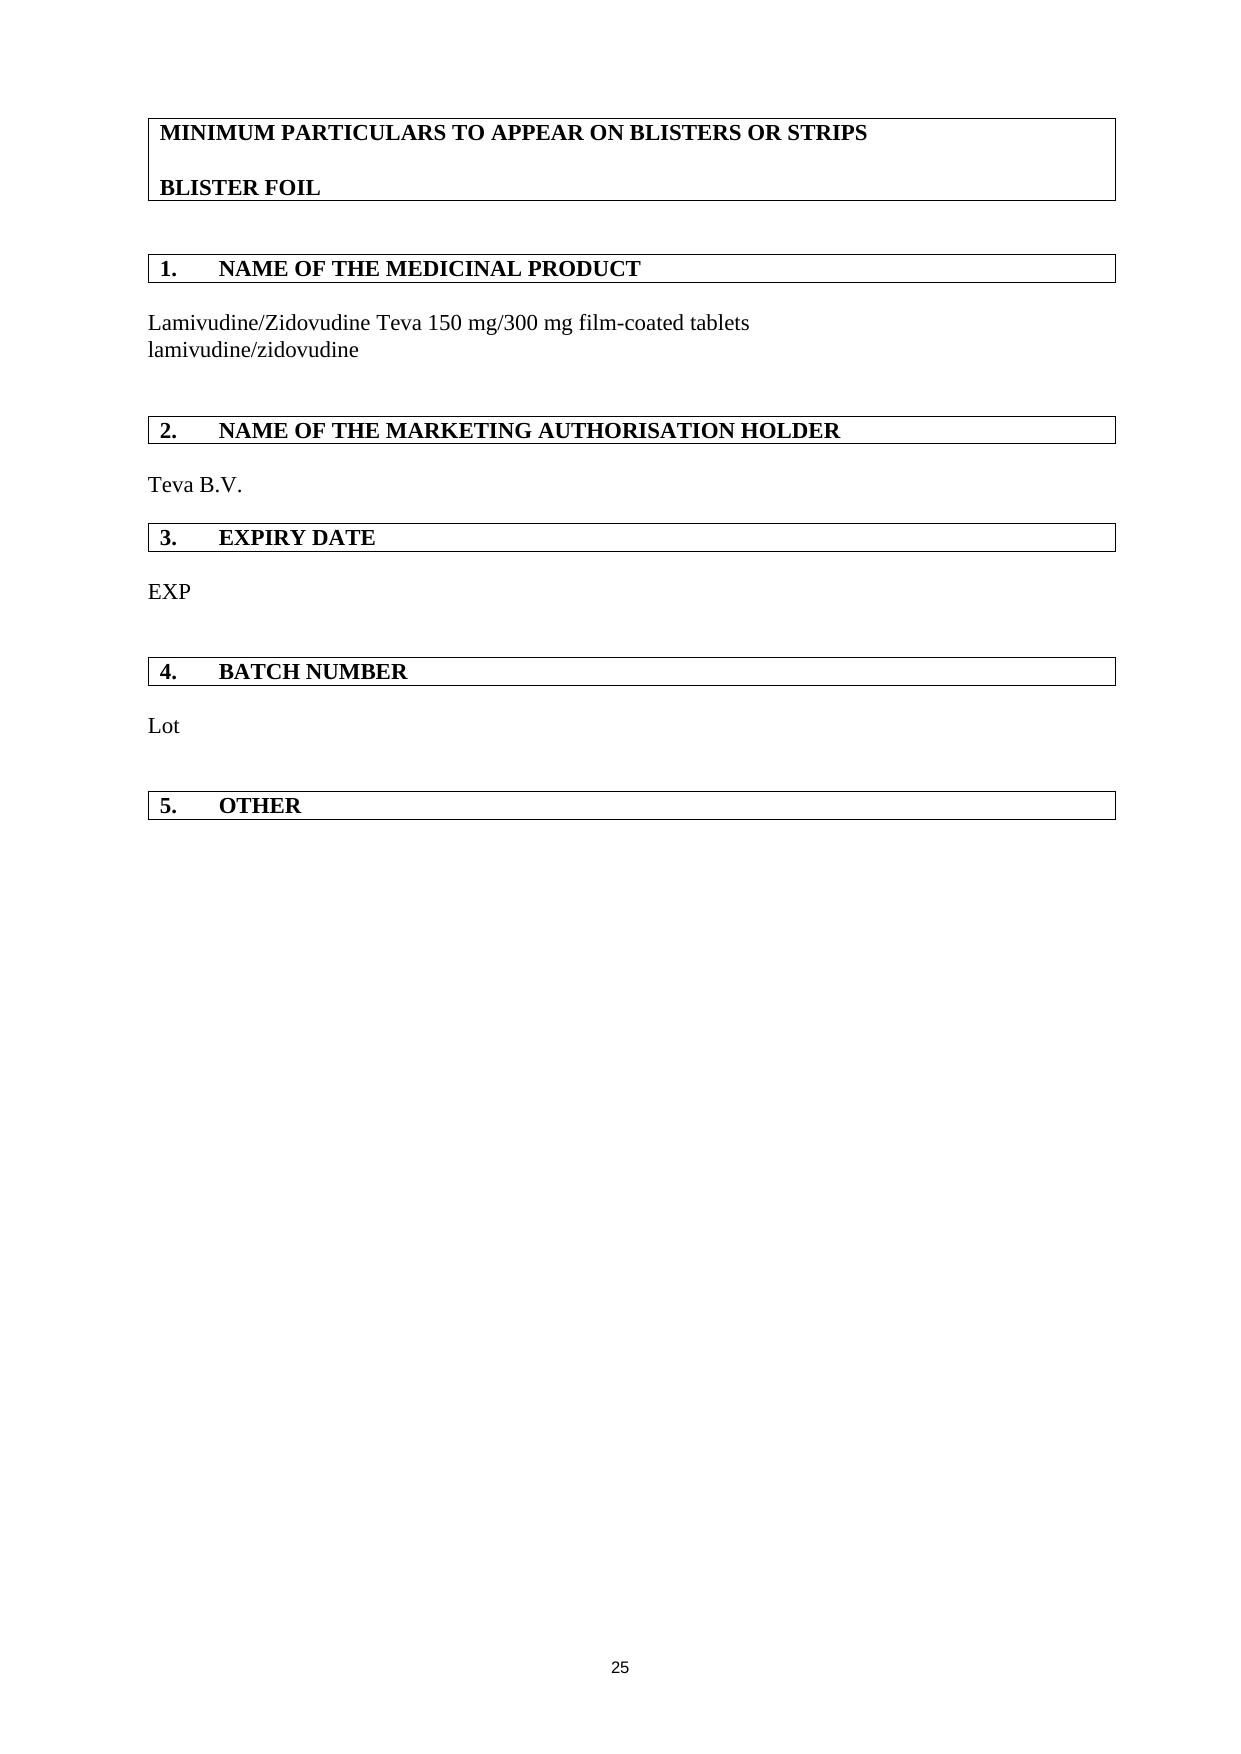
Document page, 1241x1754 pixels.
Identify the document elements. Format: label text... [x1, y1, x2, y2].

table_header 4. BATCH NUMBER [149, 658, 1115, 684]
text Teva B.V. [148, 471, 1092, 497]
table_header 3. EXPIRY DATE [149, 524, 1115, 551]
text Lamivudine/Zidovudine Teva 150 mg/300 mg film-coated tablets [148, 309, 1092, 336]
text lamivudine/zidovudine [148, 336, 1092, 363]
text EXP [148, 578, 1092, 604]
table_header 2. NAME OF THE MARKETING AUTHORISATION HOLDER [149, 417, 1115, 443]
table_header MINIMUM PARTICULARS TO APPEAR ON BLISTERS OR STRIPS BLISTER FOIL [149, 119, 1115, 200]
table_header 1. NAME OF THE MEDICINAL PRODUCT [149, 255, 1115, 282]
table_header 5. OTHER [149, 792, 1115, 818]
